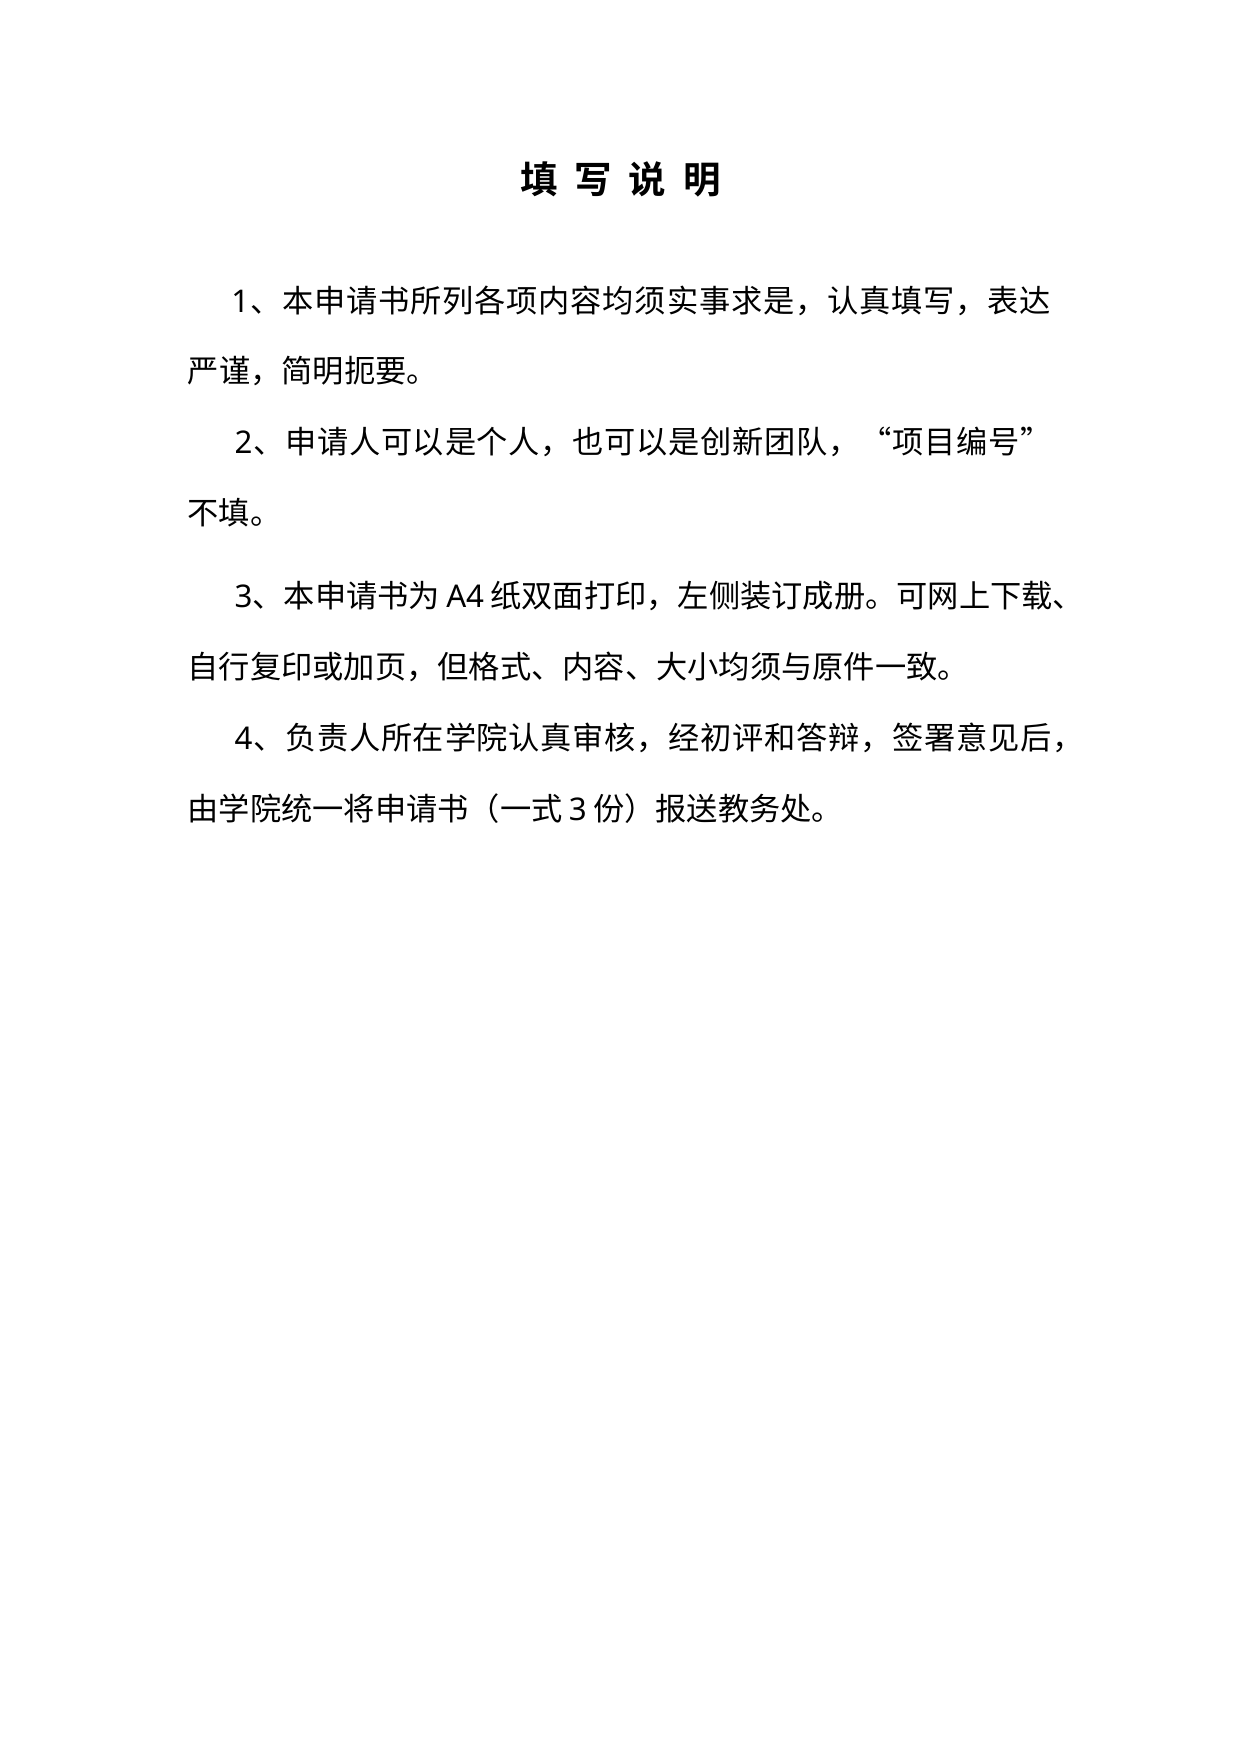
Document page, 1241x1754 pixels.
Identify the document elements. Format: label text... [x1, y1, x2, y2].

text 3、本申请书为A4纸双面打印，左侧装订成册。可网上下载、自行复印或加页，但格式、内容、大小均须与原件一致。 [187, 551, 1053, 693]
text 4、负责人所在学院认真审核，经初评和答辩，签署意见后，由学院统一将申请书（一式3份）报送教务处。 [187, 693, 1053, 834]
text 1、本申请书所列各项内容均须实事求是，认真填写，表达严谨，简明扼要。 [188, 255, 1053, 397]
text 填 写 说 明 [187, 150, 1053, 204]
text 2、申请人可以是个人，也可以是创新团队，“项目编号”不填。 [187, 397, 1053, 539]
